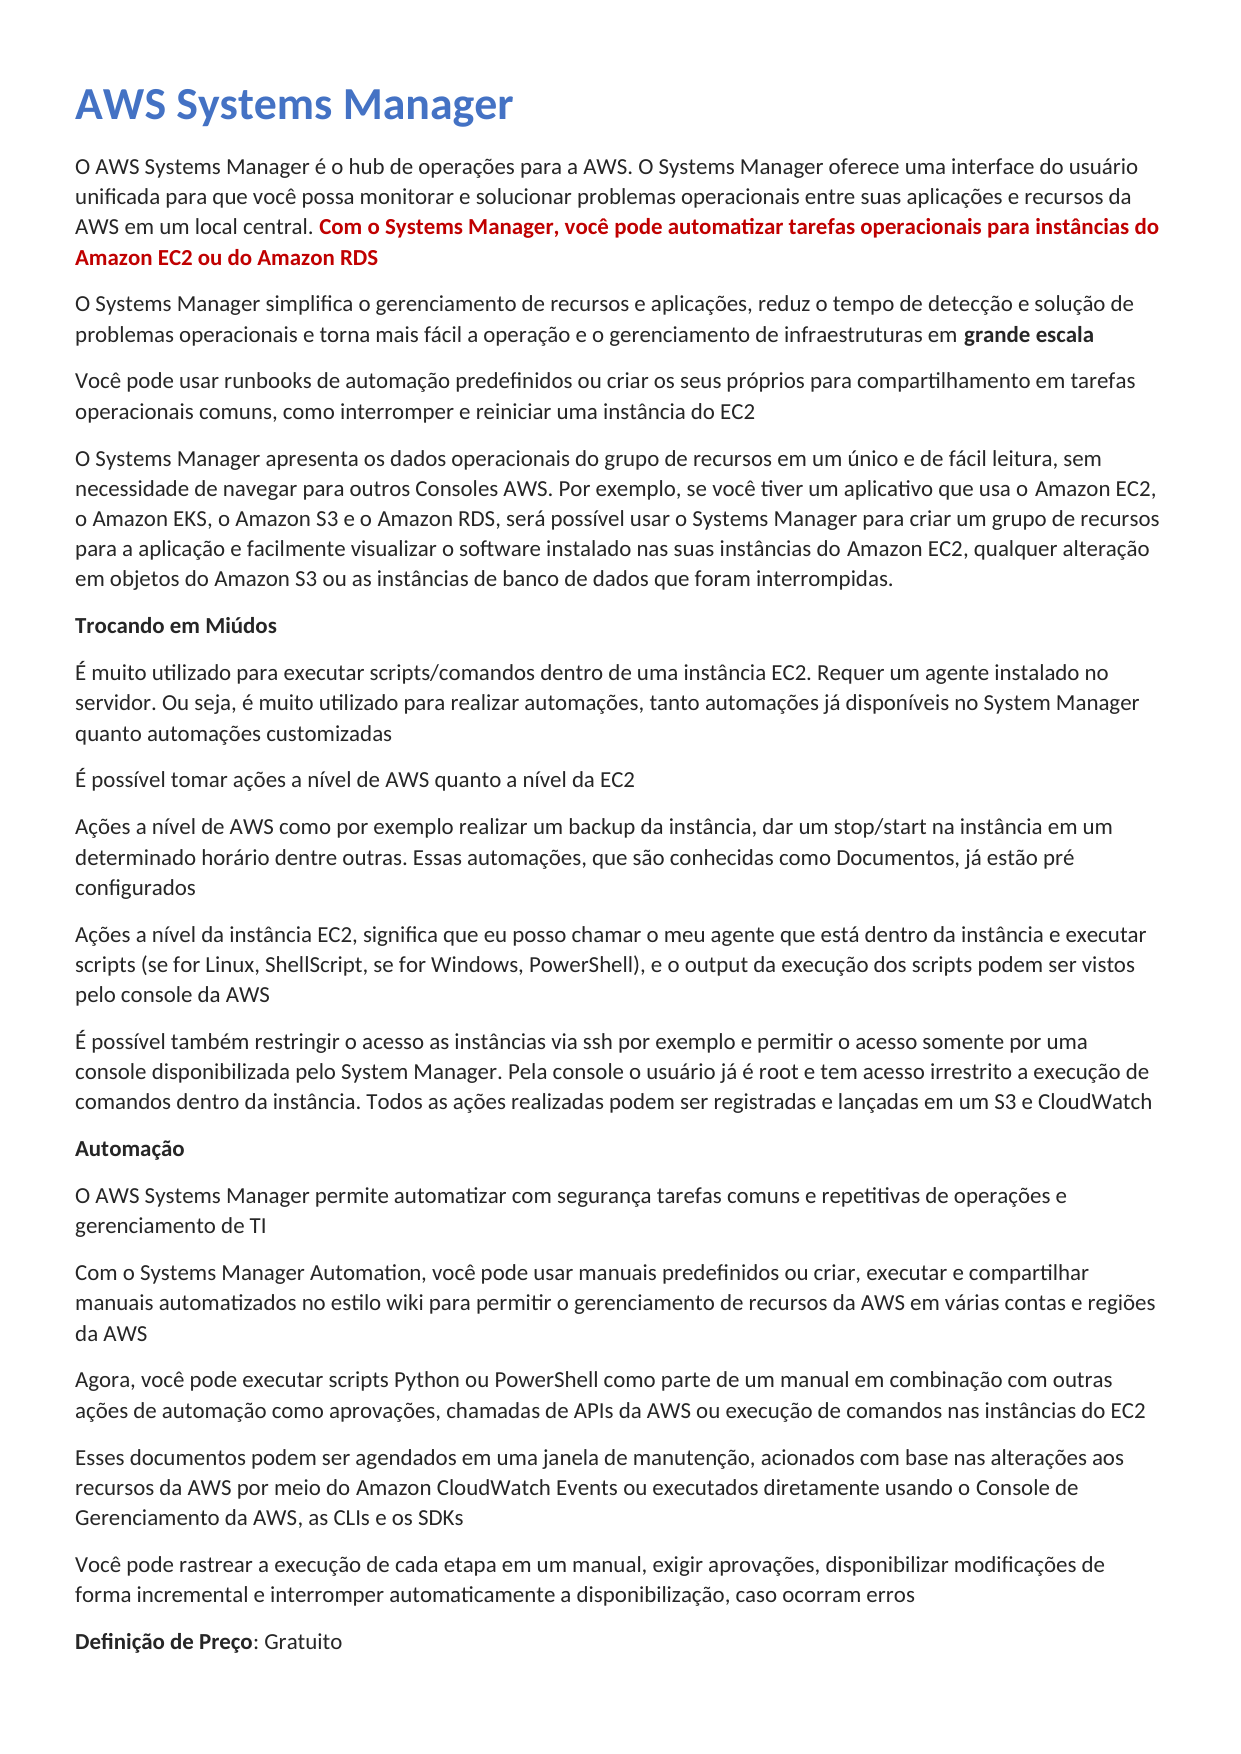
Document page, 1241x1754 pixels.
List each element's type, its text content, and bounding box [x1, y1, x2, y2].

text Ações a nível da instância EC2, significa que eu posso chamar o meu agente que está dentro da instância e executar scripts (se for Linux, ShellScript, se for Windows, PowerShell), e o output da execução dos scripts podem ser vistos pelo console da AWS [75, 920, 1165, 1008]
text É possível também restringir o acesso as instâncias via ssh por exemplo e permitir o acesso somente por uma console disponibilizada pelo System Manager. Pela console o usuário já é root e tem acesso irrestrito a execução de comandos dentro da instância. Todos as ações realizadas podem ser registradas e lançadas em um S3 e CloudWatch [75, 1027, 1165, 1115]
text Você pode rastrear a execução de cada etapa em um manual, exigir aprovações, disponibilizar modificações de forma incremental e interromper automaticamente a disponibilização, caso ocorram erros [75, 1550, 1165, 1608]
text Esses documentos podem ser agendados em uma janela de manutenção, acionados com base nas alterações aos recursos da AWS por meio do Amazon CloudWatch Events ou executados diretamente usando o Console de Gerenciamento da AWS, as CLIs e os SDKs [75, 1443, 1165, 1531]
text Trocando em Miúdos [75, 611, 1165, 639]
text Com o Systems Manager Automation, você pode usar manuais predefinidos ou criar, executar e compartilhar manuais automatizados no estilo wiki para permitir o gerenciamento de recursos da AWS em várias contas e regiões da AWS [75, 1258, 1165, 1347]
text O Systems Manager simplifica o gerenciamento de recursos e aplicações, reduz o tempo de detecção e solução de problemas operacionais e torna mais fácil a operação e o gerenciamento de infraestruturas em grande escala [75, 289, 1165, 348]
text Agora, você pode executar scripts Python ou PowerShell como parte de um manual em combinação com outras ações de automação como aprovações, chamadas de APIs da AWS ou execução de comandos nas instâncias do EC2 [75, 1366, 1165, 1424]
text Ações a nível de AWS como por exemplo realizar um backup da instância, dar um stop/start na instância em um determinado horário dentre outras. Essas automações, que são conhecidas como Documentos, já estão pré configurados [75, 812, 1165, 901]
text AWS Systems Manager [75, 75, 1165, 131]
text O AWS Systems Manager permite automatizar com segurança tarefas comuns e repetitivas de operações e gerenciamento de TI [75, 1181, 1165, 1239]
text Definição de Preço: Gratuito [75, 1627, 1165, 1655]
text É possível tomar ações a nível de AWS quanto a nível da EC2 [75, 766, 1165, 793]
text O AWS Systems Manager é o hub de operações para a AWS. O Systems Manager oferece uma interface do usuário unificada para que você possa monitorar e solucionar problemas operacionais entre suas aplicações e recursos da AWS em um local central. Com o Systems Manager, você pode automatizar tarefas operacionais para instâncias do Amazon EC2 ou do Amazon RDS [75, 152, 1165, 271]
text É muito utilizado para executar scripts/comandos dentro de uma instância EC2. Requer um agente instalado no servidor. Ou seja, é muito utilizado para realizar automações, tanto automações já disponíveis no System Manager quanto automações customizadas [75, 658, 1165, 747]
text Você pode usar runbooks de automação predefinidos ou criar os seus próprios para compartilhamento em tarefas operacionais comuns, como interromper e reiniciar uma instância do EC2 [75, 367, 1165, 425]
text O Systems Manager apresenta os dados operacionais do grupo de recursos em um único e de fácil leitura, sem necessidade de navegar para outros Consoles AWS. Por exemplo, se você tiver um aplicativo que usa o Amazon EC2, o Amazon EKS, o Amazon S3 e o Amazon RDS, será possível usar o Systems Manager para criar um grupo de recursos para a aplicação e facilmente visualizar o software instalado nas suas instâncias do Amazon EC2, qualquer alteração em objetos do Amazon S3 ou as instâncias de banco de dados que foram interrompidas. [75, 444, 1165, 592]
text Automação [75, 1134, 1165, 1162]
